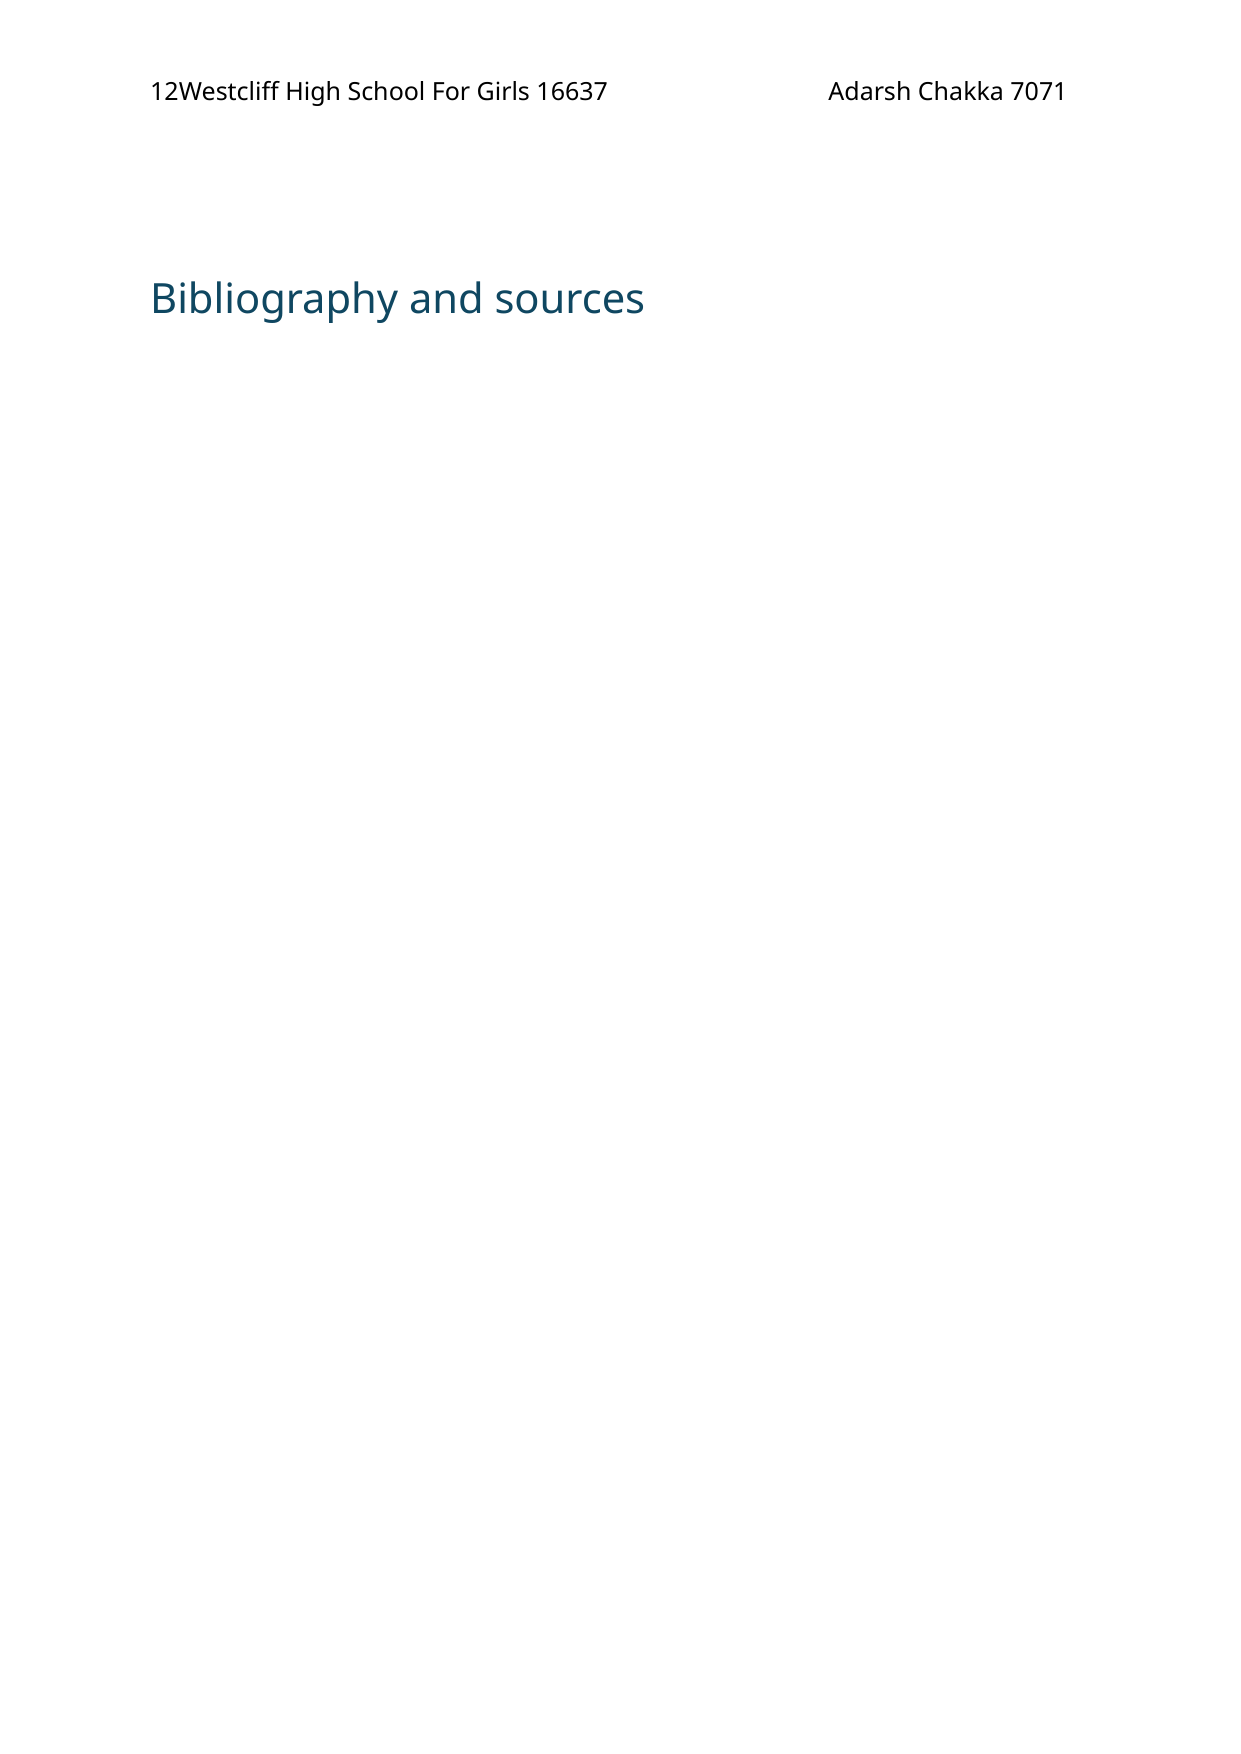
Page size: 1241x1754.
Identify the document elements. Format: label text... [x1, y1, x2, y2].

subtitle Bibliography and sources [150, 269, 1090, 326]
